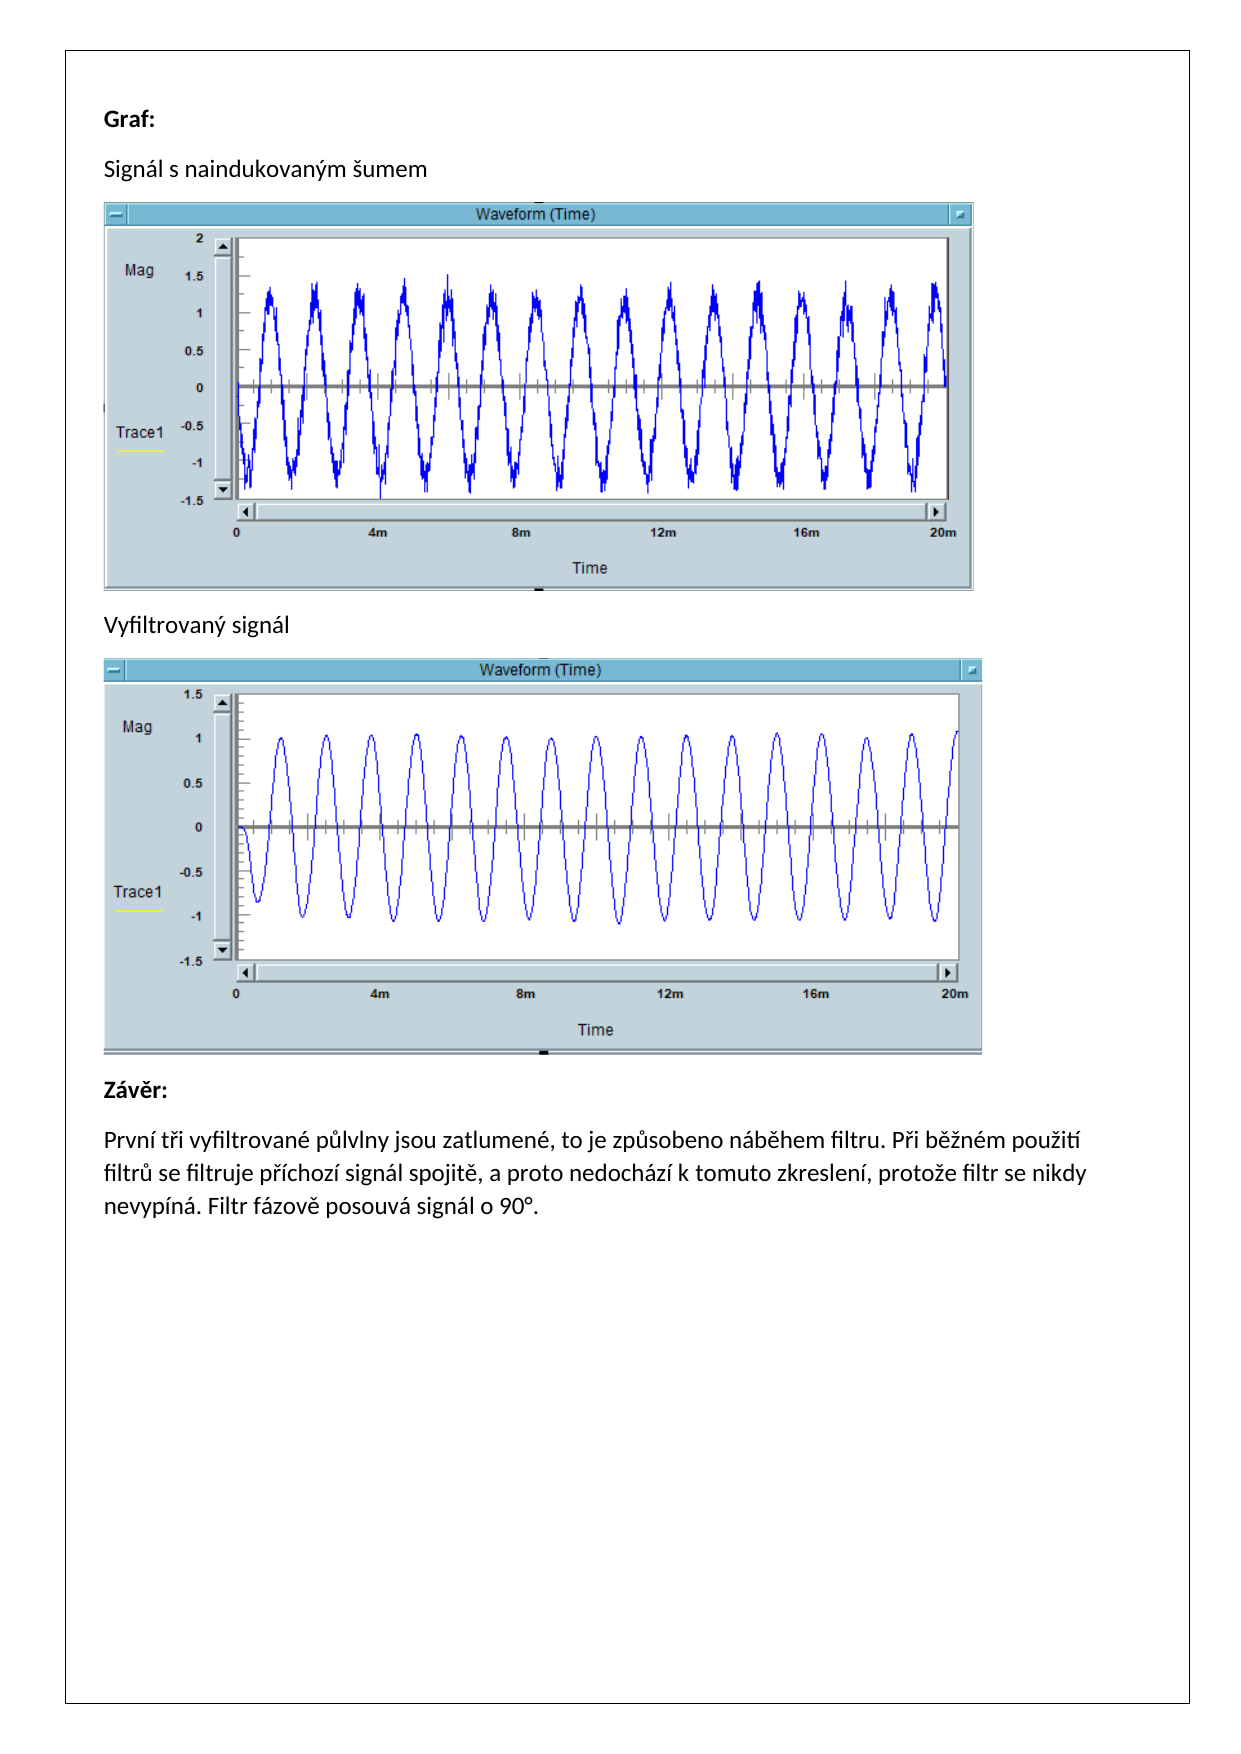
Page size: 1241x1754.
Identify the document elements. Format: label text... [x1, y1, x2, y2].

text Graf: [103, 103, 1093, 134]
picture [103, 202, 974, 591]
text Vyfiltrovaný signál [103, 609, 1093, 639]
text Signál s naindukovaným šumem [103, 153, 1093, 183]
picture [103, 658, 983, 1056]
text První tři vyfiltrované půlvlny jsou zatlumené, to je způsobeno náběhem filtru. Při běžném použití filtrů se filtruje příchozí signál spojitě, a proto nedochází k tomuto zkreslení, protože filtr se nikdy nevypíná. Filtr fázově posouvá signál o 90°. [103, 1124, 1093, 1221]
text Závěr: [103, 1074, 1093, 1105]
